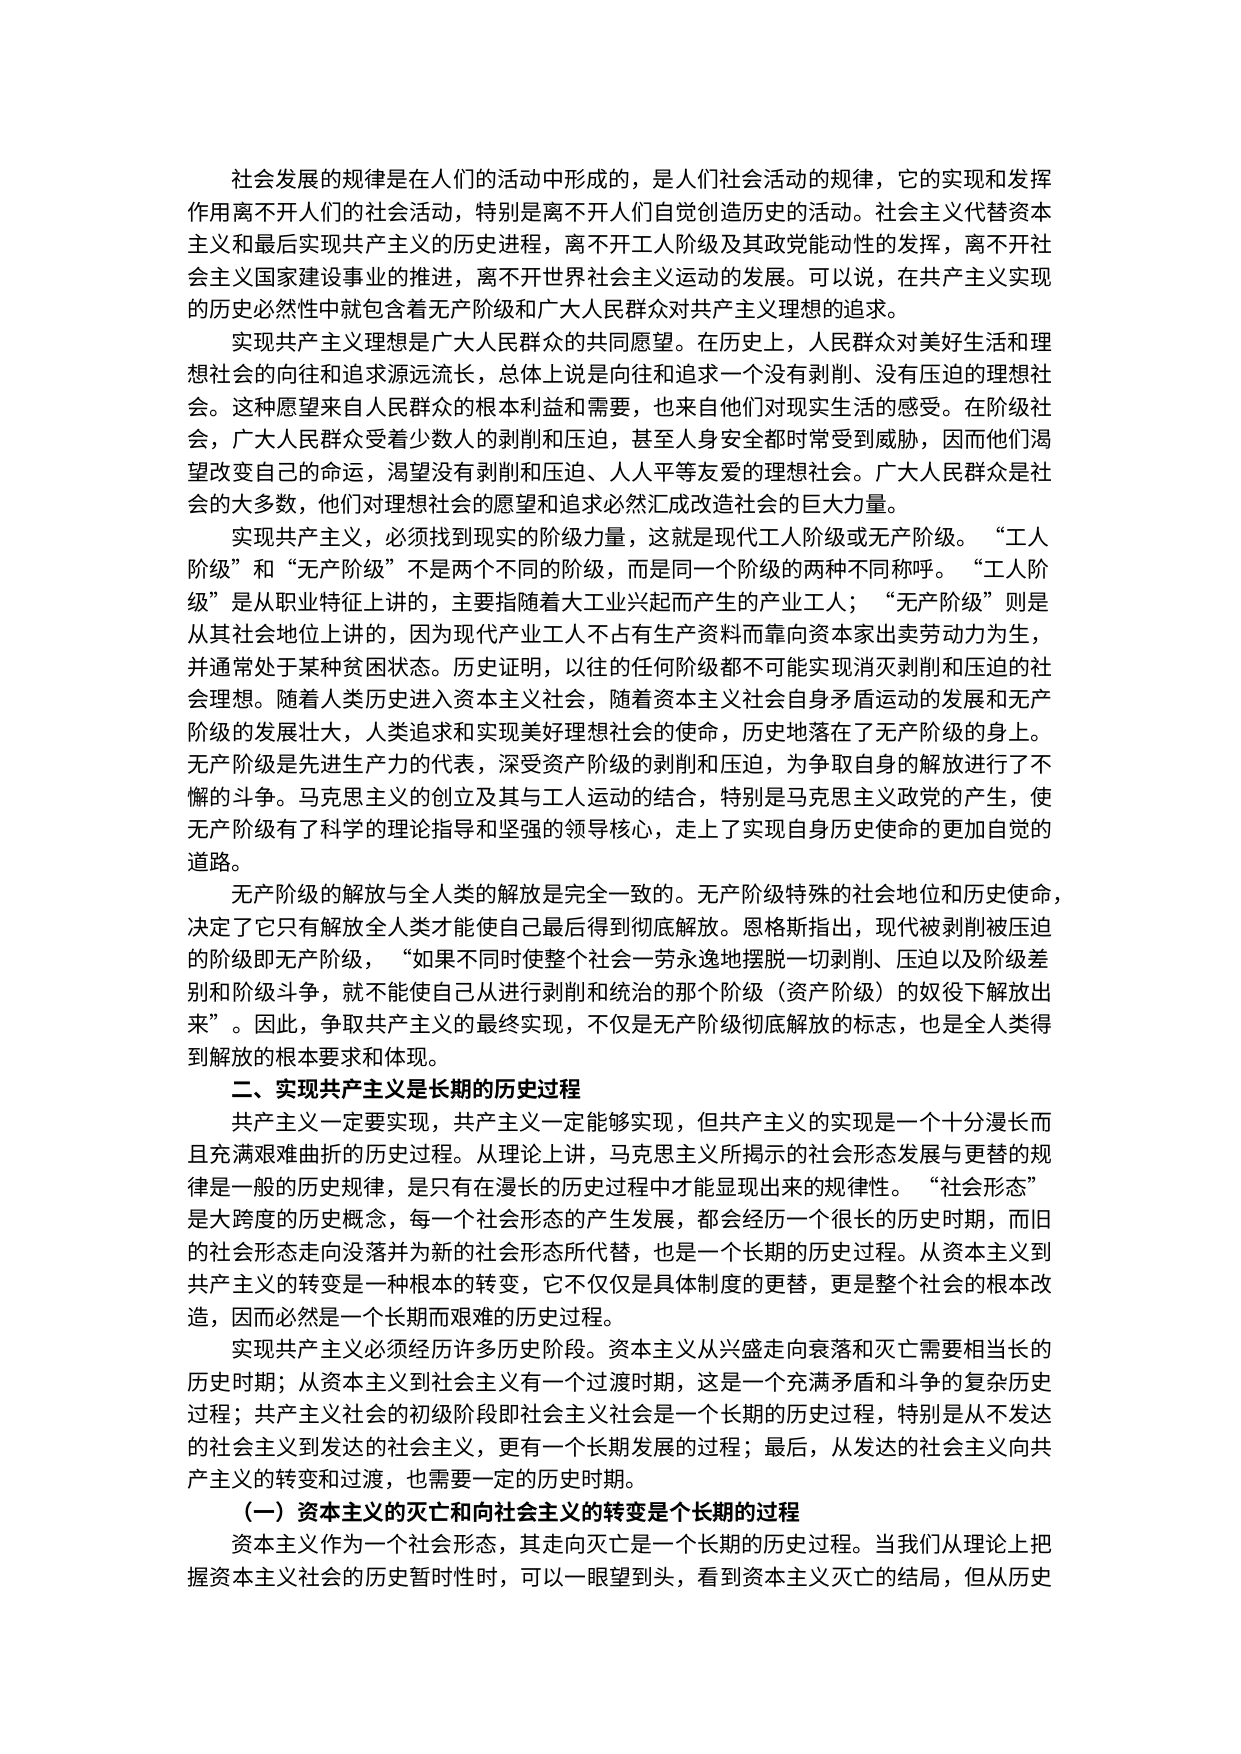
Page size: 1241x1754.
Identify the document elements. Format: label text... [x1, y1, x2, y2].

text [187, 1527, 1053, 1592]
text 实现共产主义理想是广大人民群众的共同愿望。在历史上，人民群众对美好生活和理想社会的向往和追求源远流长，总体上说是向往和追求一个没有剥削、没有压迫的理想社会。这种愿望来自人民群众的根本利益和需要，也来自他们对现实生活的感受。在阶级社会，广大人民群众受着少数人的剥削和压迫，甚至人身安全都时常受到威胁，因而他们渴望改变自己的命运，渴望没有剥削和压迫、人人平等友爱的理想社会。广大人民群众是社会的大多数，他们对理想社会的愿望和追求必然汇成改造社会的巨大力量。 [187, 324, 1053, 519]
text 实现共产主义，必须找到现实的阶级力量，这就是现代工人阶级或无产阶级。 “工人阶级”和“无产阶级”不是两个不同的阶级，而是同一个阶级的两种不同称呼。 “工人阶级”是从职业特征上讲的，主要指随着大工业兴起而产生的产业工人； “无产阶级”则是从其社会地位上讲的，因为现代产业工人不占有生产资料而靠向资本家出卖劳动力为生，并通常处于某种贫困状态。历史证明，以往的任何阶级都不可能实现消灭剥削和压迫的社会理想。随着人类历史进入资本主义社会，随着资本主义社会自身矛盾运动的发展和无产阶级的发展壮大，人类追求和实现美好理想社会的使命，历史地落在了无产阶级的身上。无产阶级是先进生产力的代表，深受资产阶级的剥削和压迫，为争取自身的解放进行了不懈的斗争。马克思主义的创立及其与工人运动的结合，特别是马克思主义政党的产生，使无产阶级有了科学的理论指导和坚强的领导核心，走上了实现自身历史使命的更加自觉的道路。 [187, 519, 1053, 877]
text 无产阶级的解放与全人类的解放是完全一致的。无产阶级特殊的社会地位和历史使命，决定了它只有解放全人类才能使自己最后得到彻底解放。恩格斯指出，现代被剥削被压迫的阶级即无产阶级， “如果不同时使整个社会一劳永逸地摆脱一切剥削、压迫以及阶级差别和阶级斗争，就不能使自己从进行剥削和统治的那个阶级（资产阶级）的奴役下解放出来”。因此，争取共产主义的最终实现，不仅是无产阶级彻底解放的标志，也是全人类得到解放的根本要求和体现。 [187, 877, 1053, 1072]
text 实现共产主义必须经历许多历史阶段。资本主义从兴盛走向衰落和灭亡需要相当长的历史时期；从资本主义到社会主义有一个过渡时期，这是一个充满矛盾和斗争的复杂历史过程；共产主义社会的初级阶段即社会主义社会是一个长期的历史过程，特别是从不发达的社会主义到发达的社会主义，更有一个长期发展的过程；最后，从发达的社会主义向共产主义的转变和过渡，也需要一定的历史时期。 [187, 1332, 1053, 1494]
text 二、实现共产主义是长期的历史过程 [187, 1072, 1053, 1104]
text 共产主义一定要实现，共产主义一定能够实现，但共产主义的实现是一个十分漫长而且充满艰难曲折的历史过程。从理论上讲，马克思主义所揭示的社会形态发展与更替的规律是一般的历史规律，是只有在漫长的历史过程中才能显现出来的规律性。 “社会形态”是大跨度的历史概念，每一个社会形态的产生发展，都会经历一个很长的历史时期，而旧的社会形态走向没落并为新的社会形态所代替，也是一个长期的历史过程。从资本主义到共产主义的转变是一种根本的转变，它不仅仅是具体制度的更替，更是整个社会的根本改造，因而必然是一个长期而艰难的历史过程。 [187, 1104, 1053, 1332]
text （一）资本主义的灭亡和向社会主义的转变是个长期的过程 [187, 1494, 1053, 1527]
text 社会发展的规律是在人们的活动中形成的，是人们社会活动的规律，它的实现和发挥作用离不开人们的社会活动，特别是离不开人们自觉创造历史的活动。社会主义代替资本主义和最后实现共产主义的历史进程，离不开工人阶级及其政党能动性的发挥，离不开社会主义国家建设事业的推进，离不开世界社会主义运动的发展。可以说，在共产主义实现的历史必然性中就包含着无产阶级和广大人民群众对共产主义理想的追求。 [187, 162, 1053, 324]
